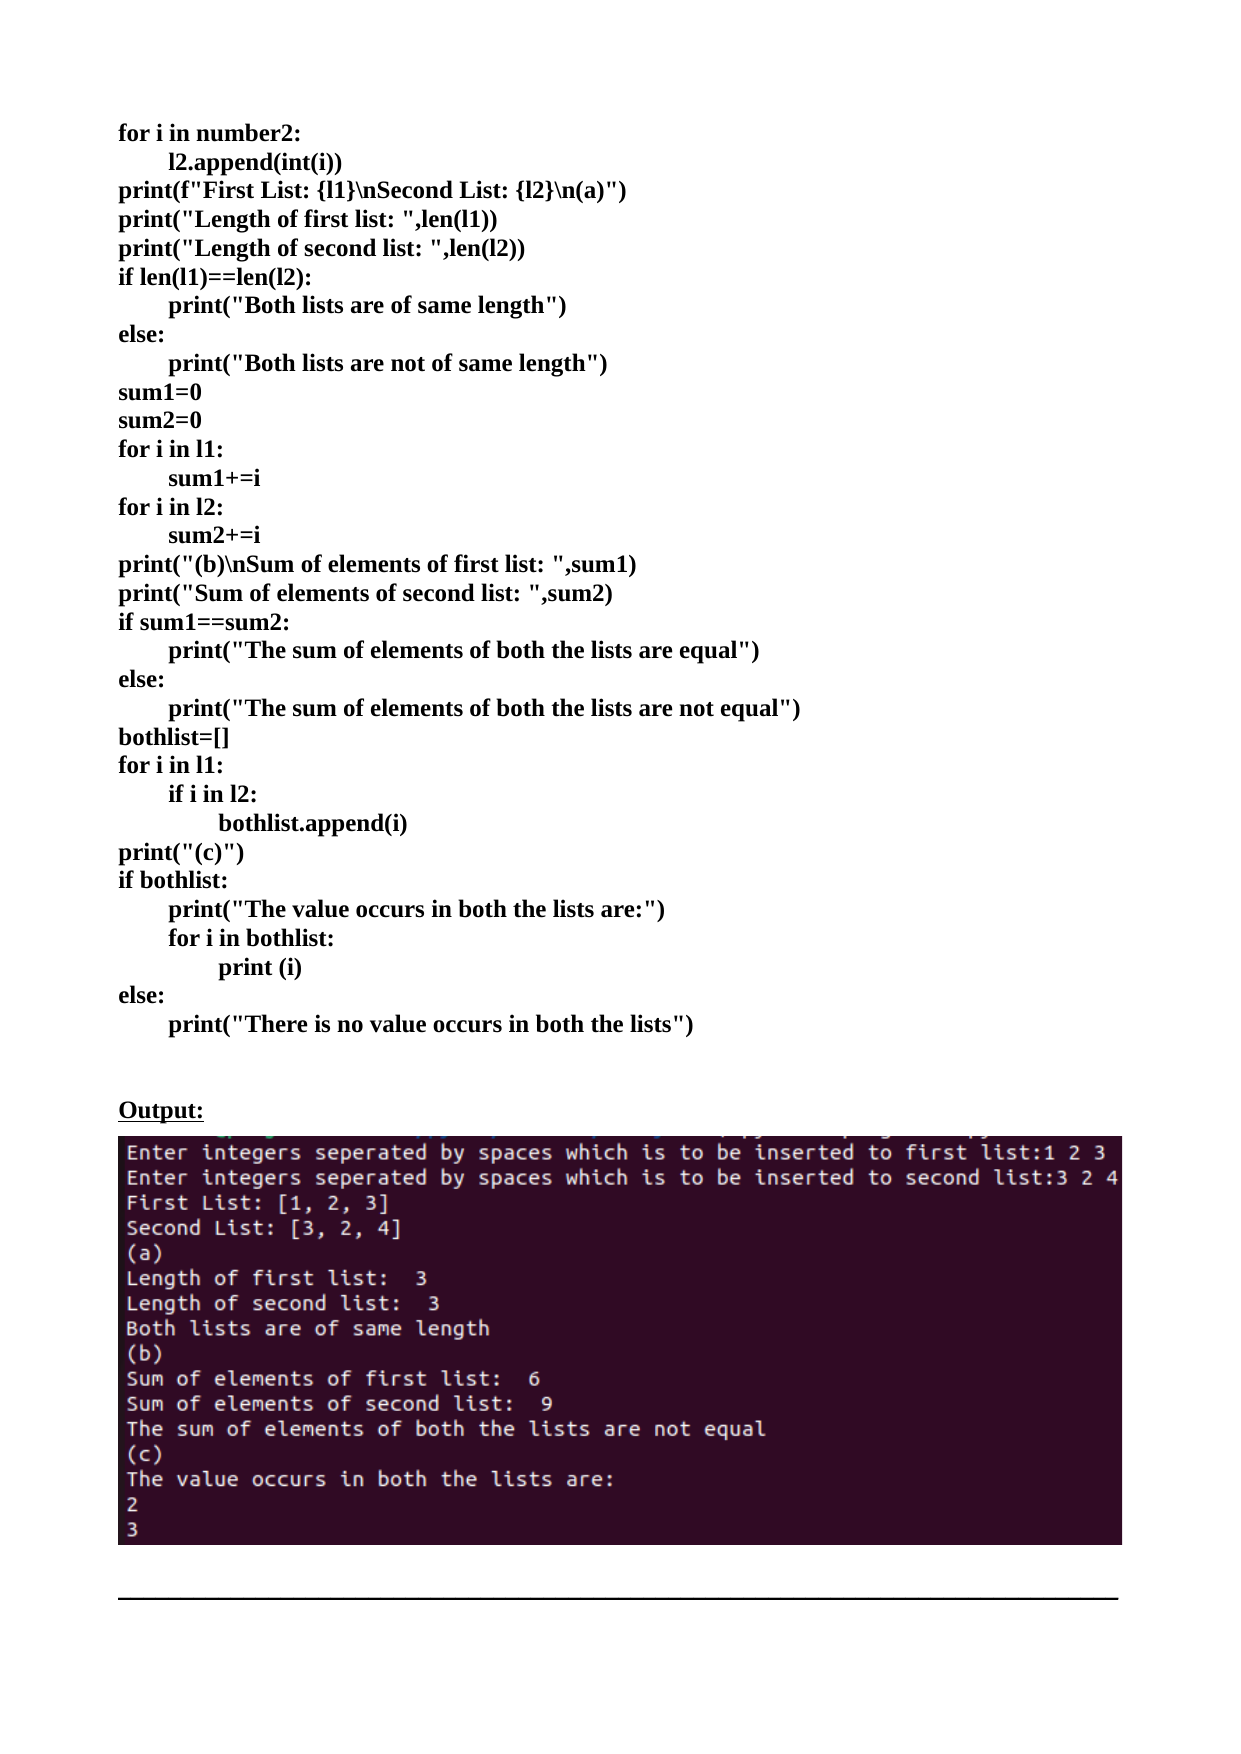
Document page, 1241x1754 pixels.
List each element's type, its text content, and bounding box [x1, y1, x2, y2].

text print("Both lists are not of same length") [118, 348, 1122, 377]
text l2.append(int(i)) [118, 147, 1122, 176]
text for i in number2: [118, 118, 1122, 147]
text if sum1==sum2: [118, 607, 1122, 636]
text if bothlist: [118, 866, 1122, 894]
text bothlist=[] [118, 722, 1122, 751]
text print("Both lists are of same length") [118, 291, 1122, 319]
text print(f"First List: {l1}\nSecond List: {l2}\n(a)") [118, 176, 1122, 204]
text else: [118, 319, 1122, 348]
text print("(b)\nSum of elements of first list: ",sum1) [118, 549, 1122, 578]
text else: [118, 664, 1122, 693]
text print("The sum of elements of both the lists are equal") [118, 636, 1122, 664]
text bothlist.append(i) [118, 808, 1122, 837]
text Output: [118, 1096, 1122, 1124]
picture [118, 1136, 1123, 1545]
text else: [118, 981, 1122, 1009]
text for i in l1: [118, 751, 1122, 779]
text print("The value occurs in both the lists are:") [118, 894, 1122, 923]
text print("Sum of elements of second list: ",sum2) [118, 578, 1122, 607]
text print (i) [118, 952, 1122, 981]
text print("There is no value occurs in both the lists") [118, 1009, 1122, 1038]
text print("Length of second list: ",len(l2)) [118, 233, 1122, 262]
text for i in bothlist: [118, 923, 1122, 952]
text print("The sum of elements of both the lists are not equal") [118, 693, 1122, 722]
text if len(l1)==len(l2): [118, 262, 1122, 291]
text sum1+=i [118, 463, 1122, 492]
text ________________________________________________________________________________ [118, 1573, 1122, 1602]
text if i in l2: [118, 779, 1122, 808]
text sum1=0 [118, 377, 1122, 406]
text print("Length of first list: ",len(l1)) [118, 204, 1122, 233]
text sum2+=i [118, 521, 1122, 549]
text for i in l2: [118, 492, 1122, 521]
text for i in l1: [118, 434, 1122, 463]
text print("(c)") [118, 837, 1122, 866]
text sum2=0 [118, 406, 1122, 434]
